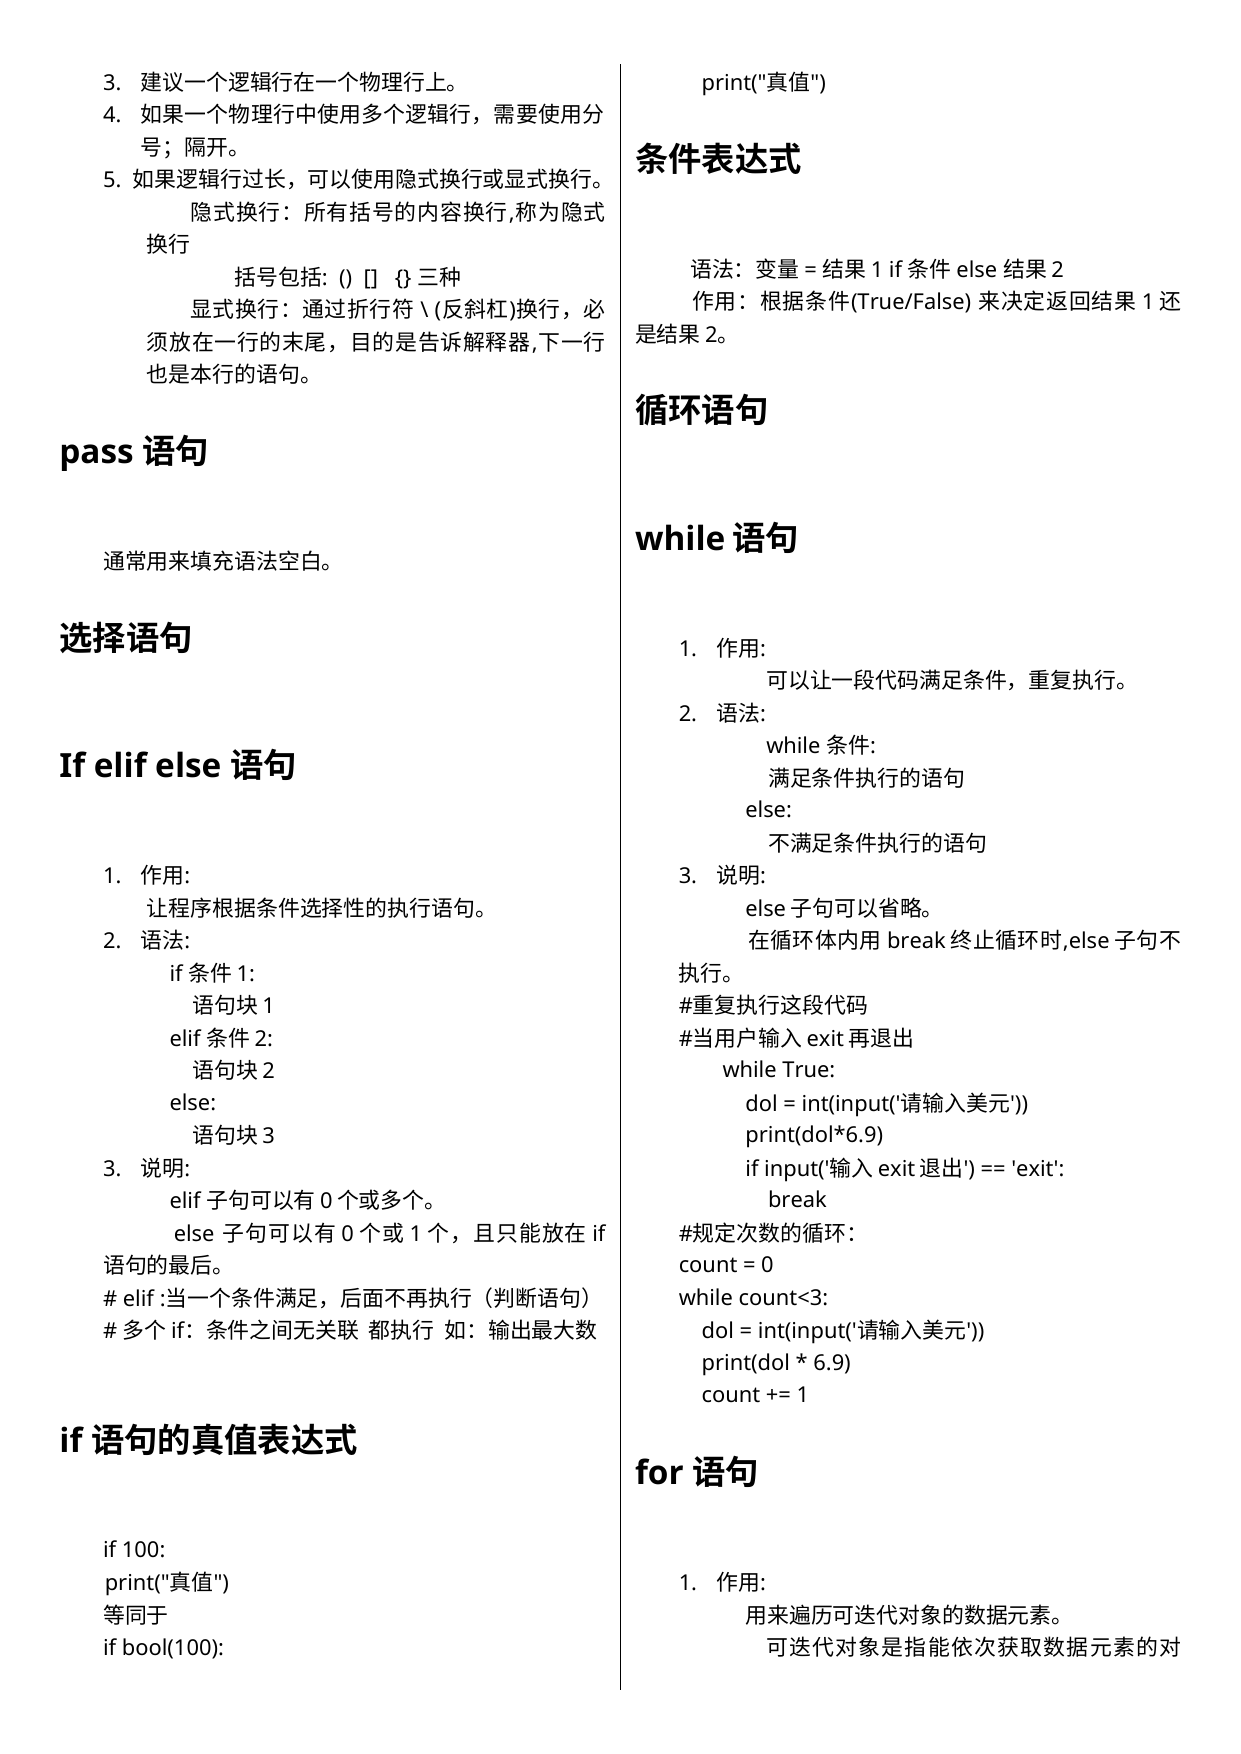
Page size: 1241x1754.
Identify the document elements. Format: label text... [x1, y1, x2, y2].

text if input('输入exit退出') == 'exit': [678, 1150, 1181, 1183]
subtitle 条件表达式 [635, 124, 1181, 189]
text 作用：根据条件(True/False) 来决定返回结果1还是结果2。 [635, 284, 1181, 349]
text if 100: [59, 1533, 605, 1565]
text 可迭代对象是指能依次获取数据元素的对象，例如：容器类型。 [722, 1630, 1181, 1662]
text 括号包括: () [] {} 三种 [59, 259, 605, 292]
subtitle for 语句 [635, 1437, 1181, 1502]
subtitle If elif else 语句 [59, 731, 605, 796]
list 建议一个逻辑行在一个物理行上。 [103, 64, 605, 97]
text while True: [678, 1053, 1181, 1085]
text # elif :当一个条件满足，后面不再执行（判断语句） [103, 1281, 605, 1313]
subtitle 选择语句 [59, 603, 605, 668]
list 说明: [103, 1151, 605, 1183]
text elif 条件2: [103, 1021, 605, 1053]
text 等同于 [59, 1598, 605, 1630]
text 显式换行：通过折行符 \ (反斜杠)换行，必须放在一行的末尾，目的是告诉解释器,下一行也是本行的语句。 [147, 292, 605, 389]
text print("真值") [59, 1565, 605, 1598]
text while 条件: [722, 728, 1181, 760]
text 在循环体内用break终止循环时,else子句不执行。 [678, 923, 1181, 988]
list 作用: [678, 1565, 1181, 1597]
text 语法：变量 = 结果1 if 条件 else 结果2 [635, 251, 1181, 284]
text 隐式换行：所有括号的内容换行,称为隐式换行 [147, 194, 605, 259]
text # 多个if：条件之间无关联 都执行 如：输出最大数 [103, 1313, 605, 1346]
text 可以让一段代码满足条件，重复执行。 [760, 663, 1181, 695]
text dol = int(input('请输入美元')) [678, 1085, 1181, 1118]
text print(dol*6.9) [678, 1118, 1181, 1150]
text dol = int(input('请输入美元')) [678, 1313, 1181, 1345]
text count += 1 [678, 1378, 1181, 1410]
text while count<3: [678, 1280, 1181, 1313]
text if 条件1: [103, 956, 605, 988]
text if bool(100): [59, 1630, 605, 1663]
text #重复执行这段代码 [678, 988, 1181, 1020]
text print("真值") [635, 64, 1181, 97]
text 满足条件执行的语句 [678, 760, 1181, 793]
text 语句块3 [103, 1118, 605, 1151]
text print(dol * 6.9) [678, 1345, 1181, 1378]
text 语句块1 [103, 988, 605, 1021]
text 5. 如果逻辑行过长，可以使用隐式换行或显式换行。 [59, 162, 605, 194]
text count = 0 [678, 1248, 1181, 1280]
list 作用: [103, 858, 605, 891]
subtitle if 语句的真值表达式 [59, 1405, 605, 1470]
text else子句可以省略。 [678, 890, 1181, 923]
text 语句块2 [103, 1053, 605, 1086]
subtitle pass 语句 [59, 417, 605, 482]
text 用来遍历可迭代对象的数据元素。 [678, 1597, 1181, 1630]
text else 子句可以有0个或1个，且只能放在if语句的最后。 [103, 1216, 605, 1281]
text 让程序根据条件选择性的执行语句。 [59, 891, 605, 923]
list 作用: [678, 630, 1181, 663]
text #规定次数的循环： [678, 1215, 1181, 1248]
text break [678, 1183, 1181, 1215]
text 通常用来填充语法空白。 [59, 544, 605, 576]
subtitle while语句 [635, 503, 1181, 568]
list 说明: [678, 858, 1181, 890]
text elif 子句可以有0个或多个。 [103, 1183, 605, 1216]
text #当用户输入exit再退出 [678, 1020, 1181, 1053]
list 语法: [678, 695, 1181, 728]
subtitle 循环语句 [635, 376, 1181, 441]
text else: [103, 1086, 605, 1118]
list 语法: [103, 923, 605, 956]
text else: [678, 793, 1181, 825]
list 如果一个物理行中使用多个逻辑行，需要使用分号；隔开。 [103, 97, 605, 162]
text 不满足条件执行的语句 [678, 825, 1181, 858]
